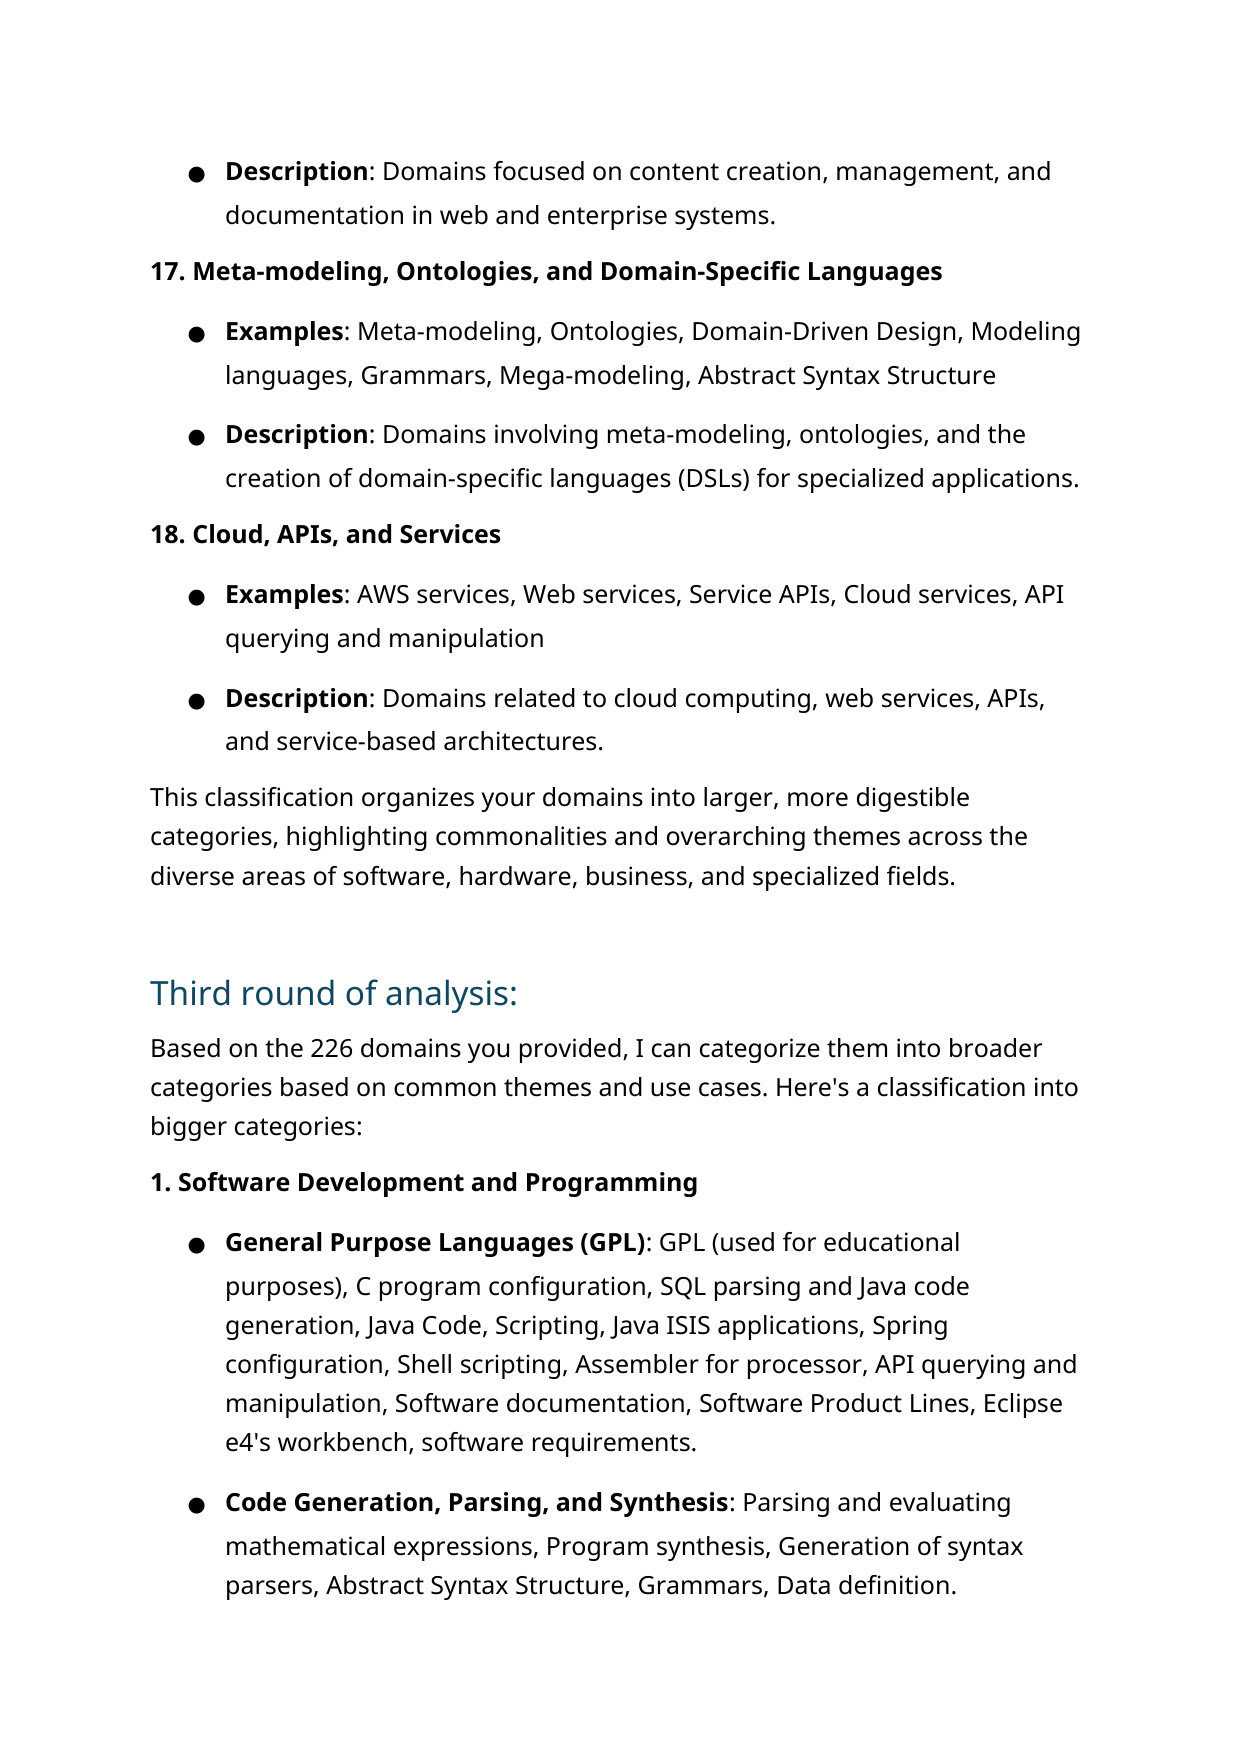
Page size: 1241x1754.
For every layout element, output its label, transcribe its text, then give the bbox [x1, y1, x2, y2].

list General Purpose Languages (GPL): GPL (used for educational purposes), C program configuration, SQL parsing and Java code generation, Java Code, Scripting, Java ISIS applications, Spring configuration, Shell scripting, Assembler for processor, API querying and manipulation, Software documentation, Software Product Lines, Eclipse e4's workbench, software requirements. [187, 1220, 1090, 1459]
list Examples: AWS services, Web services, Service APIs, Cloud services, API querying and manipulation [187, 573, 1090, 654]
text Based on the 226 domains you provided, I can categorize them into broader categories based on common themes and use cases. Here's a classification into bigger categories: [150, 1030, 1090, 1143]
list Code Generation, Parsing, and Synthesis: Parsing and evaluating mathematical expressions, Program synthesis, Generation of syntax parsers, Abstract Syntax Structure, Grammars, Data definition. [187, 1481, 1090, 1602]
text 1. Software Development and Programming [150, 1164, 1090, 1199]
text 18. Cloud, APIs, and Services [150, 517, 1090, 551]
list Description: Domains involving meta-modeling, ontologies, and the creation of domain-specific languages (DSLs) for specialized applications. [187, 413, 1090, 495]
list Description: Domains focused on content creation, management, and documentation in web and enterprise systems. [187, 150, 1090, 232]
subtitle Third round of analysis: [150, 970, 1090, 1015]
list Description: Domains related to cloud computing, web services, APIs, and service-based architectures. [187, 676, 1090, 758]
list Examples: Meta-modeling, Ontologies, Domain-Driven Design, Modeling languages, Grammars, Mega-modeling, Abstract Syntax Structure [187, 309, 1090, 391]
text This classification organizes your domains into larger, more digestible categories, highlighting commonalities and overarching themes across the diverse areas of software, hardware, business, and specialized fields. [150, 780, 1090, 892]
text 17. Meta-modeling, Ontologies, and Domain-Specific Languages [150, 254, 1090, 288]
